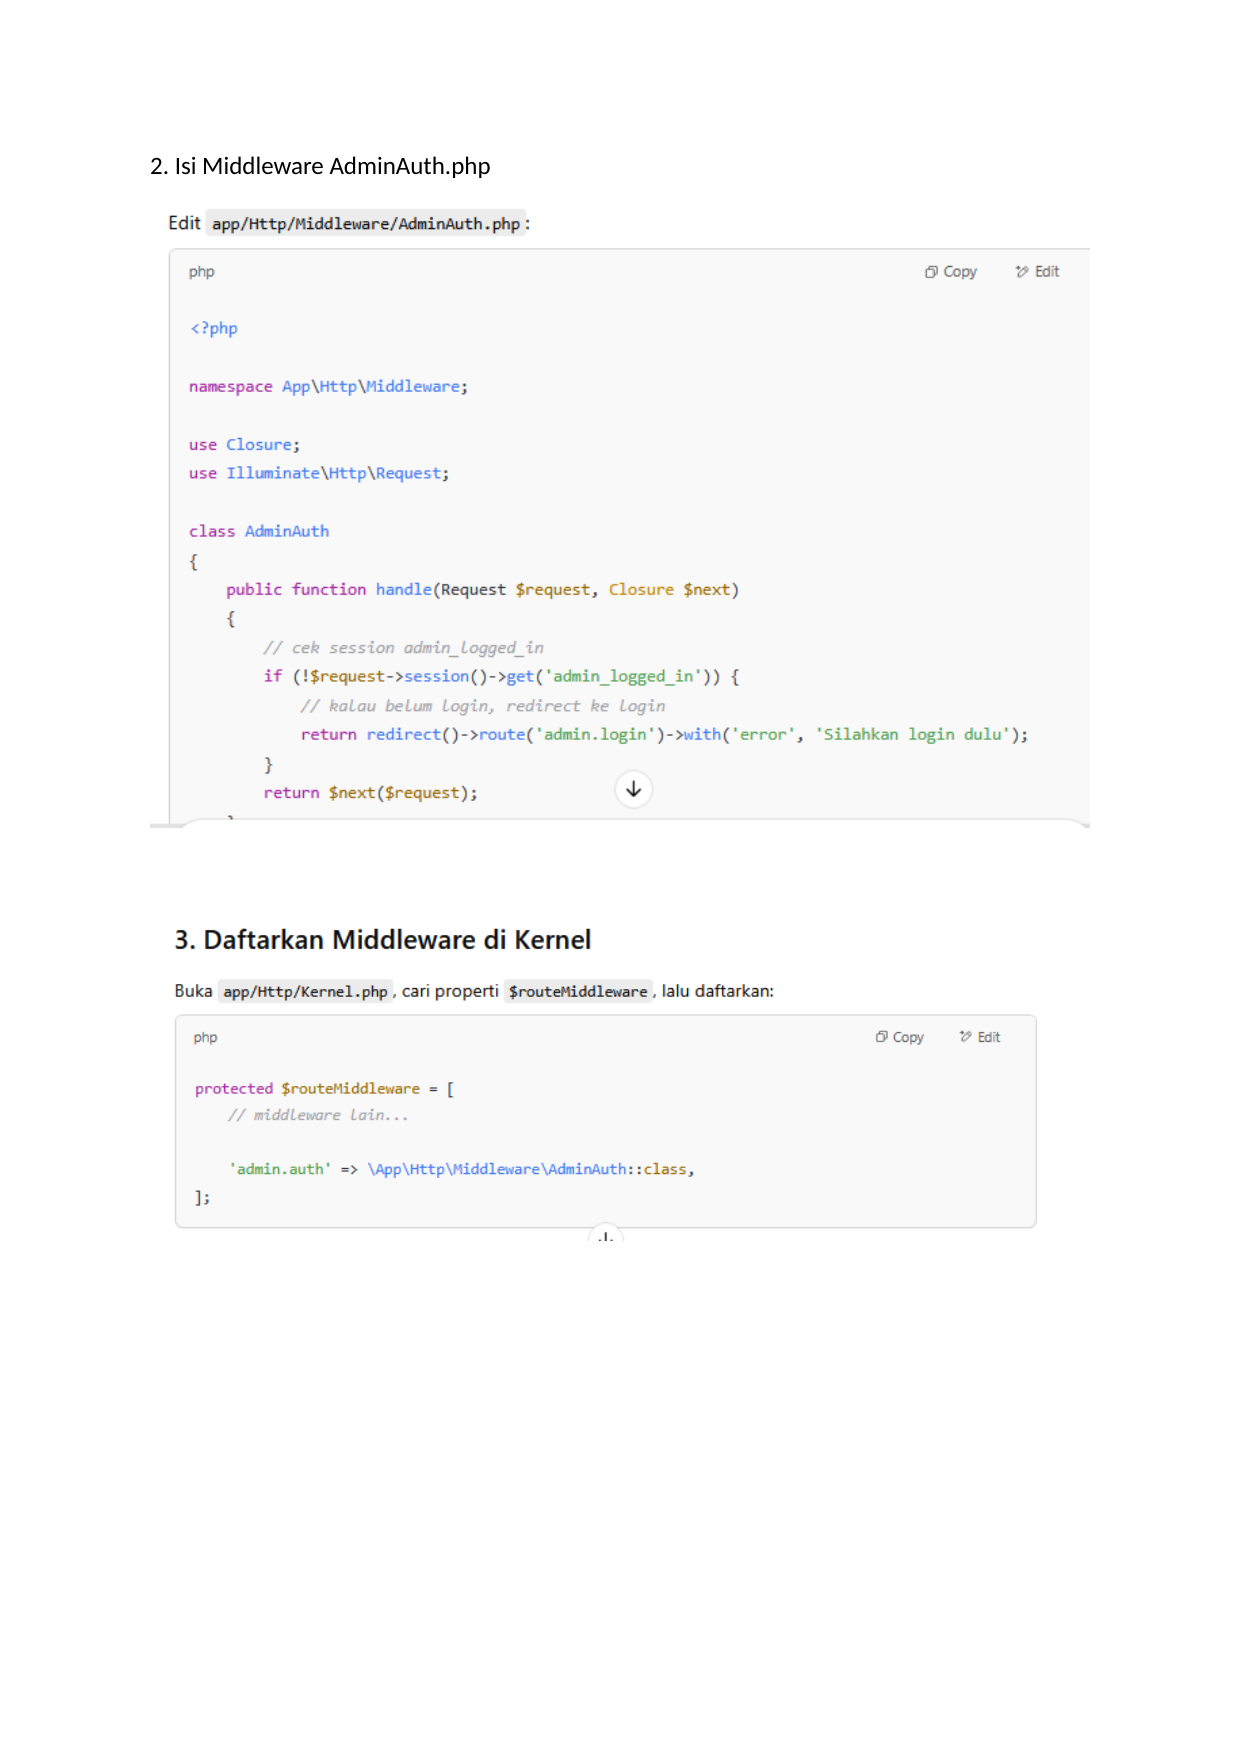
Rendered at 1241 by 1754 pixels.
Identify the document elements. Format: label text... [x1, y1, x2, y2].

text 2. Isi Middleware AdminAuth.php [150, 150, 1090, 181]
picture [150, 900, 1091, 1241]
picture [150, 201, 1091, 828]
